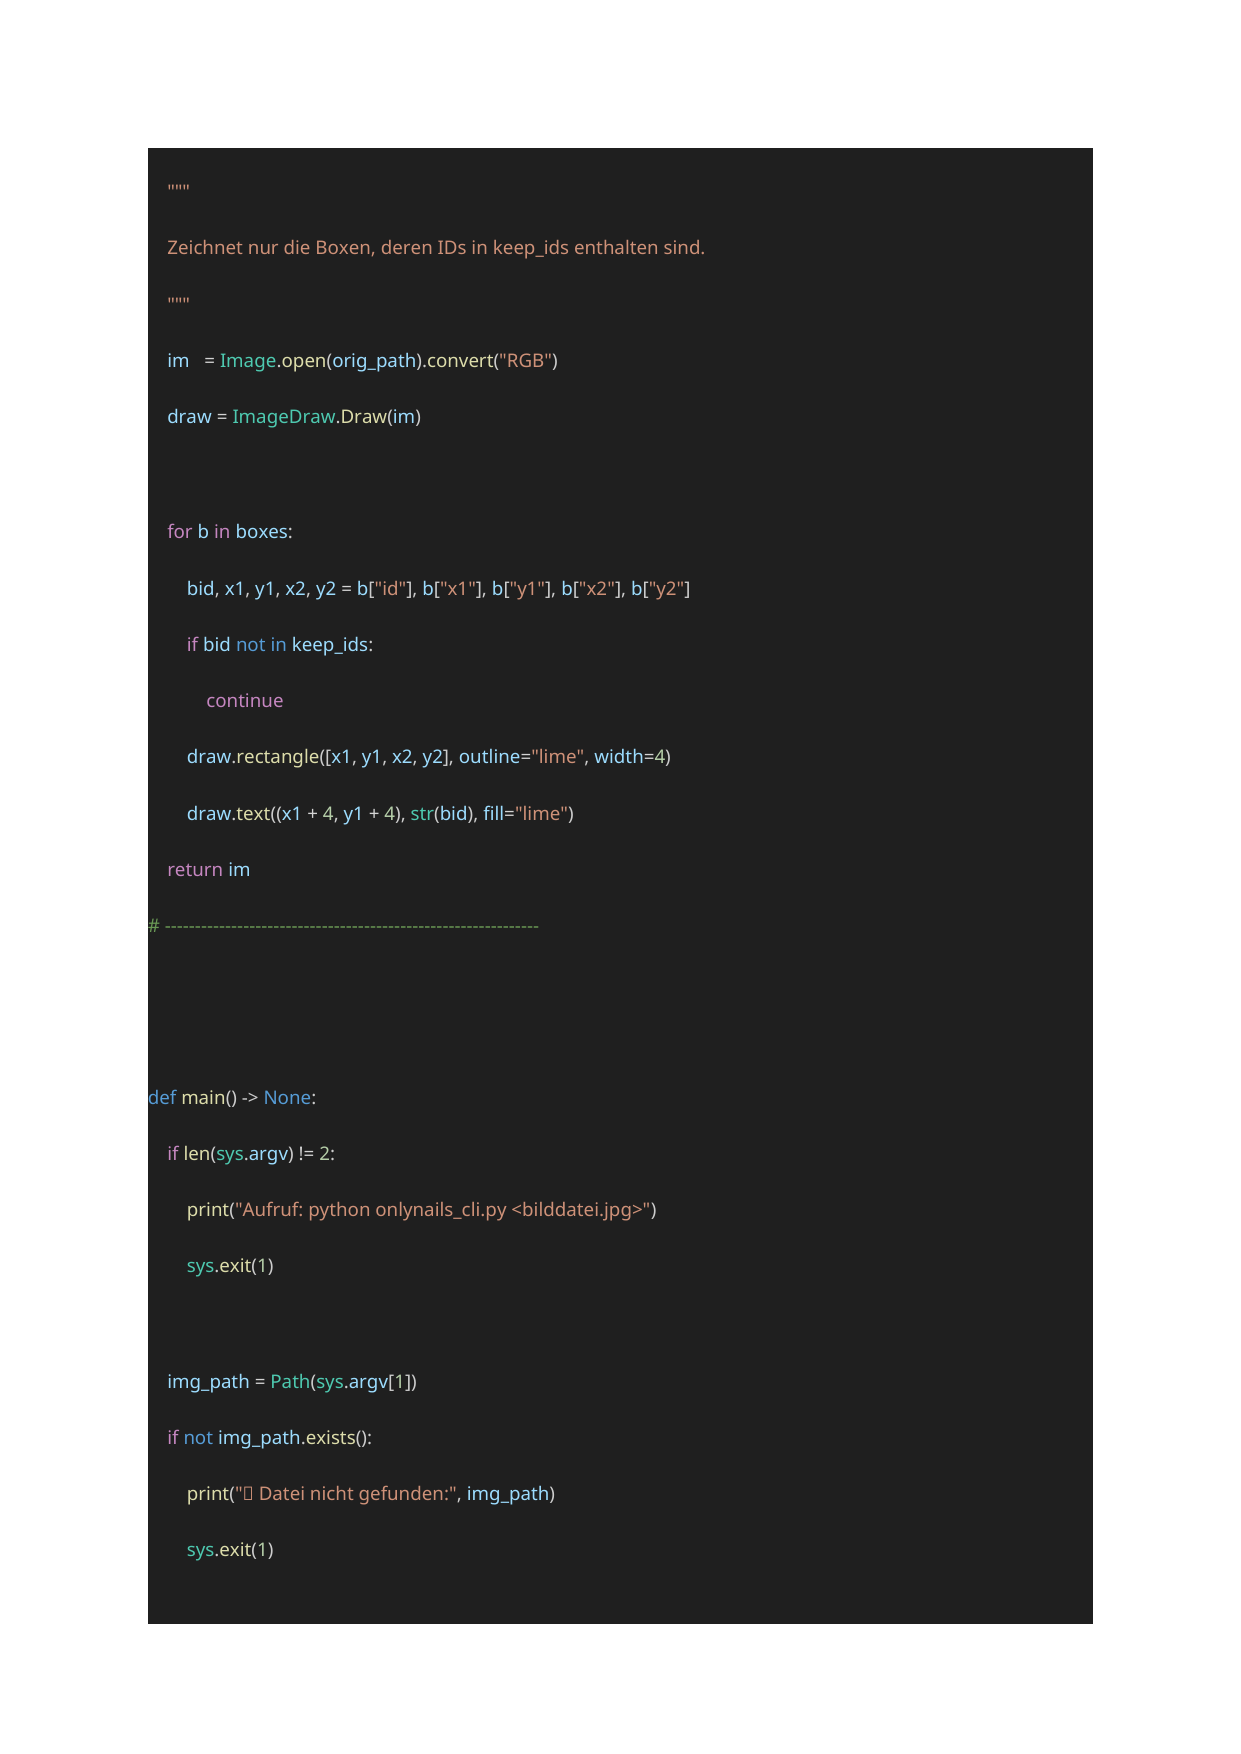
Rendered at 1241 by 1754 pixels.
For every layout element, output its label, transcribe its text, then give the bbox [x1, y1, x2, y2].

text sys.exit(1) [148, 1250, 1093, 1278]
text """ [148, 176, 1093, 204]
text for b in boxes: [148, 516, 1093, 544]
text draw = ImageDraw.Draw(im) [148, 401, 1093, 429]
text img_path = Path(sys.argv[1]) [148, 1365, 1093, 1393]
text draw.rectangle([x1, y1, x2, y2], outline="lime", width=4) [148, 741, 1093, 769]
text continue [148, 685, 1093, 713]
text print("Aufruf: python onlynails_cli.py <bilddatei.jpg>") [148, 1194, 1093, 1222]
text return im [148, 853, 1093, 882]
text im = Image.open(orig_path).convert("RGB") [148, 344, 1093, 373]
text if not img_path.exists(): [148, 1422, 1093, 1450]
text draw.text((x1 + 4, y1 + 4), str(bid), fill="lime") [148, 797, 1093, 825]
text sys.exit(1) [148, 1534, 1093, 1562]
text def main() -> None: [148, 1081, 1093, 1109]
text """ [148, 288, 1093, 316]
text Zeichnet nur die Boxen, deren IDs in keep_ids enthalten sind. [148, 232, 1093, 260]
text bid, x1, y1, x2, y2 = b["id"], b["x1"], b["y1"], b["x2"], b["y2"] [148, 572, 1093, 600]
text if bid not in keep_ids: [148, 628, 1093, 657]
text if len(sys.argv) != 2: [148, 1138, 1093, 1166]
text # -------------------------------------------------------------- [148, 910, 1093, 938]
text print("❌ Datei nicht gefunden:", img_path) [148, 1478, 1093, 1506]
